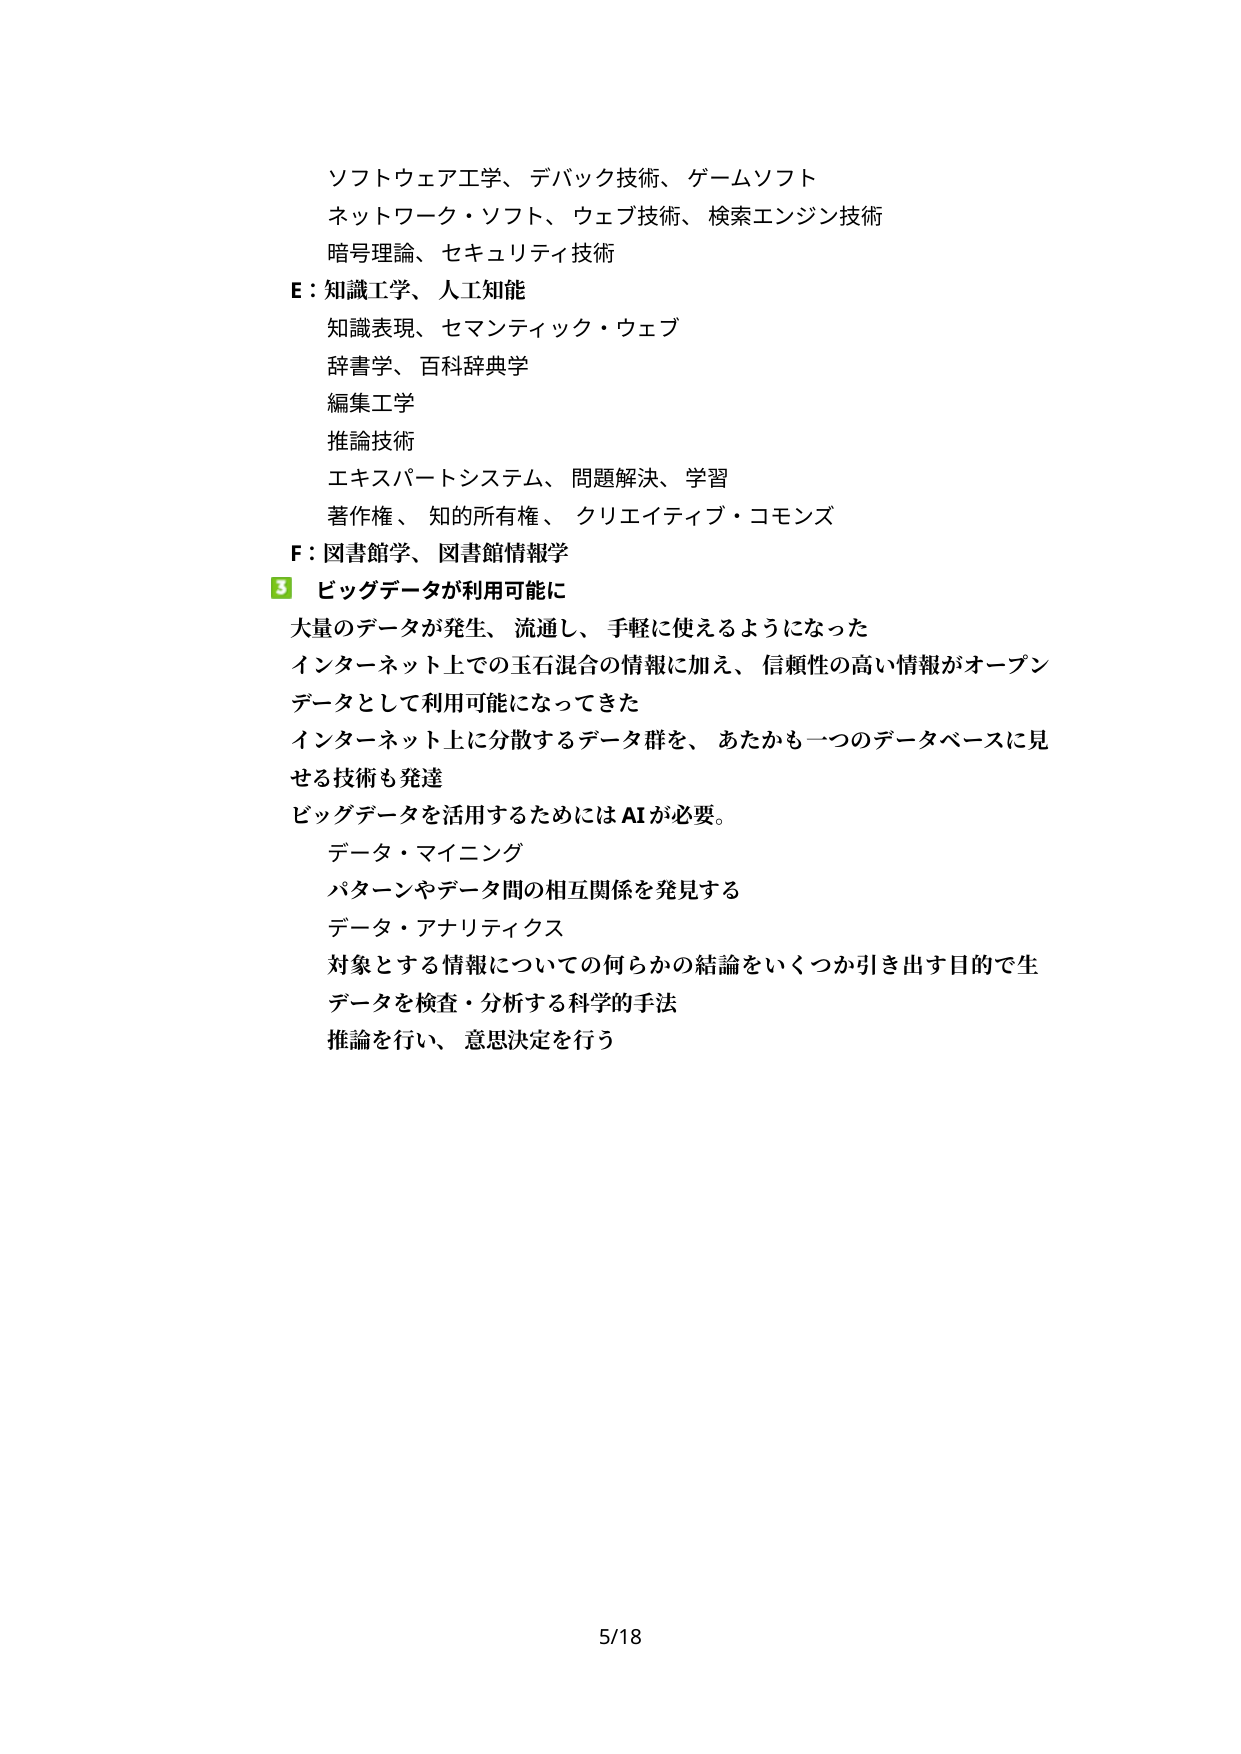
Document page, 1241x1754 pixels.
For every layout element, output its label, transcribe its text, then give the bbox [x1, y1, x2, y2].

subtitle ビッグデータを活用するためにはAIが必要。 [290, 796, 1053, 833]
subtitle 知識表現、 セマンティック・ウェブ [327, 308, 1053, 346]
subtitle データ・マイニング [327, 833, 1053, 871]
subtitle 暗号理論、 セキュリティ技術 [327, 233, 1053, 271]
subtitle 辞書学、 百科辞典学 [327, 346, 1053, 383]
subtitle ネットワーク・ソフト、 ウェブ技術、 検索エンジン技術 [327, 196, 1053, 233]
subtitle 推論を行い、 意思決定を行う [327, 1021, 1042, 1058]
subtitle 大量のデータが発生、 流通し、 手軽に使えるようになった [290, 608, 1053, 646]
subtitle インターネット上での玉石混合の情報に加え、 信頼性の高い情報がオープンデータとして利用可能になってきた [290, 646, 1053, 721]
subtitle 対象とする情報についての何らかの結論をいくつか引き出す目的で生データを検査・分析する科学的手法 [327, 946, 1042, 1021]
picture [271, 577, 292, 599]
subtitle ソフトウェア工学、 デバック技術、 ゲームソフト [327, 158, 1053, 196]
subtitle 推論技術 [327, 421, 1053, 458]
subtitle パターンやデータ間の相互関係を発見する [327, 871, 1042, 908]
subtitle 著作権 、 知的所有権 、 クリエイティブ・コモンズ [327, 496, 1053, 533]
subtitle インターネット上に分散するデータ群を、 あたかも一つのデータベースに見せる技術も発達 [290, 721, 1053, 796]
subtitle エキスパートシステム、 問題解決、 学習 [327, 458, 1053, 496]
subtitle E：知識工学、 人工知能 [290, 271, 1053, 308]
subtitle F：図書館学、 図書館情報学 [290, 533, 1053, 571]
subtitle ビッグデータが利用可能に [252, 571, 1063, 608]
subtitle データ・アナリティクス [327, 908, 1053, 946]
subtitle 編集工学 [327, 383, 1053, 421]
